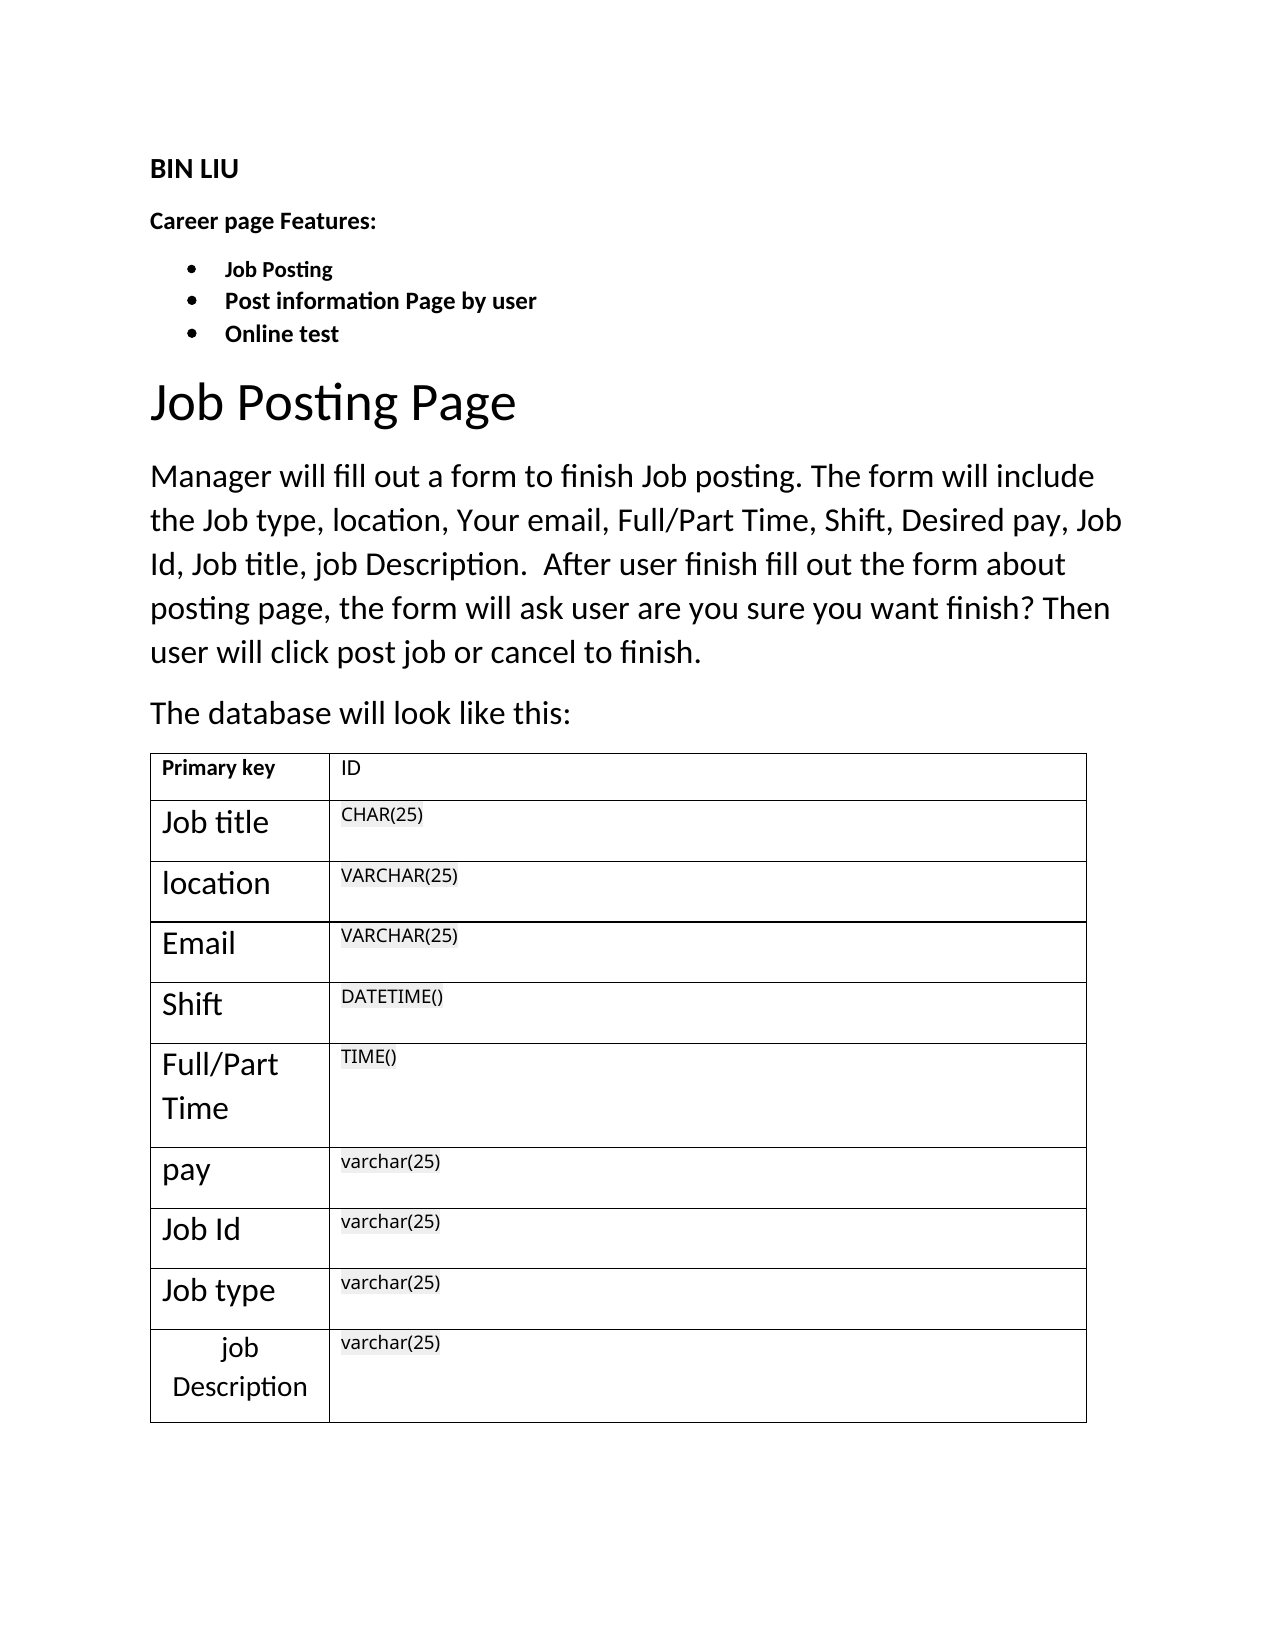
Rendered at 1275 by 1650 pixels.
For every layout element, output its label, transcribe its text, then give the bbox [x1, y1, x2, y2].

table_cell DATETIME() [330, 983, 1086, 1042]
table_cell varchar(25) [330, 1148, 1086, 1207]
table_cell CHAR(25) [330, 801, 1086, 861]
table_cell job Description [151, 1330, 329, 1422]
table_cell location [151, 862, 329, 921]
table_cell Job Id [151, 1209, 329, 1268]
table_cell Job type [151, 1269, 329, 1328]
table_cell varchar(25) [330, 1269, 1086, 1328]
list Job Posting [187, 255, 1125, 283]
table_header ID [330, 754, 1086, 800]
list Online test [187, 318, 1125, 348]
text Manager will fill out a form to finish Job posting. The form will include the Job type, location, Your email, Full/Part Time, Shift, Desired pay, Job Id, Job title, job Description. After user finish fill out the form about posting page, the form will ask user are you sure you want finish? Then user will click post job or cancel to finish. [150, 455, 1125, 672]
table_cell pay [151, 1148, 329, 1207]
list Post information Page by user [187, 285, 1125, 315]
table_cell Email [151, 923, 329, 982]
table_cell TIME() [330, 1044, 1086, 1147]
text Career page Features: [150, 205, 1125, 236]
table_cell Job title [151, 801, 329, 861]
table_cell VARCHAR(25) [330, 923, 1086, 982]
table_header Primary key [151, 754, 329, 800]
table_cell Shift [151, 983, 329, 1042]
text BIN LIU [150, 150, 1125, 186]
text The database will look like this: [150, 692, 1125, 733]
table_cell varchar(25) [330, 1330, 1086, 1422]
table_cell varchar(25) [330, 1209, 1086, 1268]
text Job Posting Page [150, 367, 1125, 433]
table_cell Full/Part Time [151, 1044, 329, 1147]
table_cell VARCHAR(25) [330, 862, 1086, 921]
